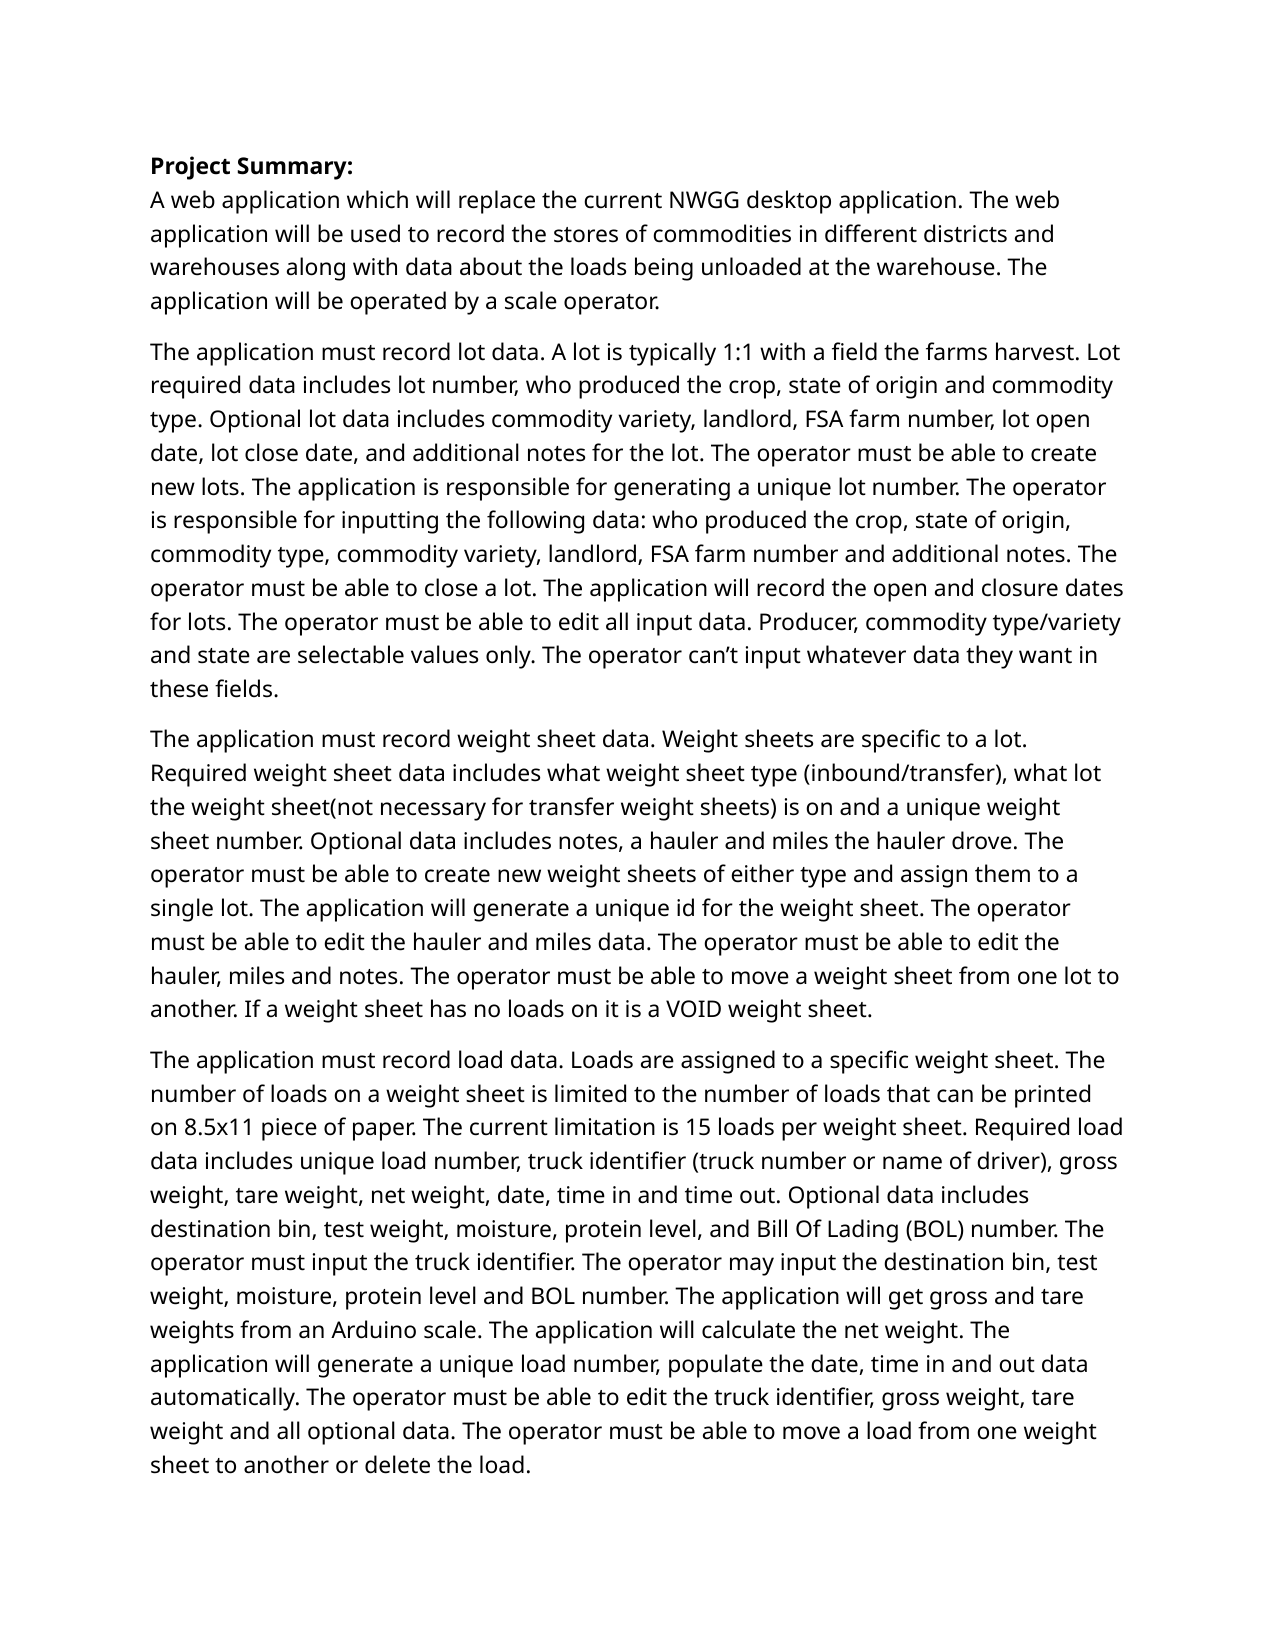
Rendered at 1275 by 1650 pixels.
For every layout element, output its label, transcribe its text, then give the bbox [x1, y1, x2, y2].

text The application must record lot data. A lot is typically 1:1 with a field the farms harvest. Lot required data includes lot number, who produced the crop, state of origin and commodity type. Optional lot data includes commodity variety, landlord, FSA farm number, lot open date, lot close date, and additional notes for the lot. The operator must be able to create new lots. The application is responsible for generating a unique lot number. The operator is responsible for inputting the following data: who produced the crop, state of origin, commodity type, commodity variety, landlord, FSA farm number and additional notes. The operator must be able to close a lot. The application will record the open and closure dates for lots. The operator must be able to edit all input data. Producer, commodity type/variety and state are selectable values only. The operator can’t input whatever data they want in these fields. [150, 335, 1125, 704]
text Project Summary: A web application which will replace the current NWGG desktop application. The web application will be used to record the stores of commodities in different districts and warehouses along with data about the loads being unloaded at the warehouse. The application will be operated by a scale operator. [150, 150, 1125, 316]
text The application must record weight sheet data. Weight sheets are specific to a lot. Required weight sheet data includes what weight sheet type (inbound/transfer), what lot the weight sheet(not necessary for transfer weight sheets) is on and a unique weight sheet number. Optional data includes notes, a hauler and miles the hauler drove. The operator must be able to create new weight sheets of either type and assign them to a single lot. The application will generate a unique id for the weight sheet. The operator must be able to edit the hauler and miles data. The operator must be able to edit the hauler, miles and notes. The operator must be able to move a weight sheet from one lot to another. If a weight sheet has no loads on it is a VOID weight sheet. [150, 723, 1125, 1024]
text The application must record load data. Loads are assigned to a specific weight sheet. The number of loads on a weight sheet is limited to the number of loads that can be printed on 8.5x11 piece of paper. The current limitation is 15 loads per weight sheet. Required load data includes unique load number, truck identifier (truck number or name of driver), gross weight, tare weight, net weight, date, time in and time out. Optional data includes destination bin, test weight, moisture, protein level, and Bill Of Lading (BOL) number. The operator must input the truck identifier. The operator may input the destination bin, test weight, moisture, protein level and BOL number. The application will get gross and tare weights from an Arduino scale. The application will calculate the net weight. The application will generate a unique load number, populate the date, time in and out data automatically. The operator must be able to edit the truck identifier, gross weight, tare weight and all optional data. The operator must be able to move a load from one weight sheet to another or delete the load. [150, 1044, 1125, 1480]
